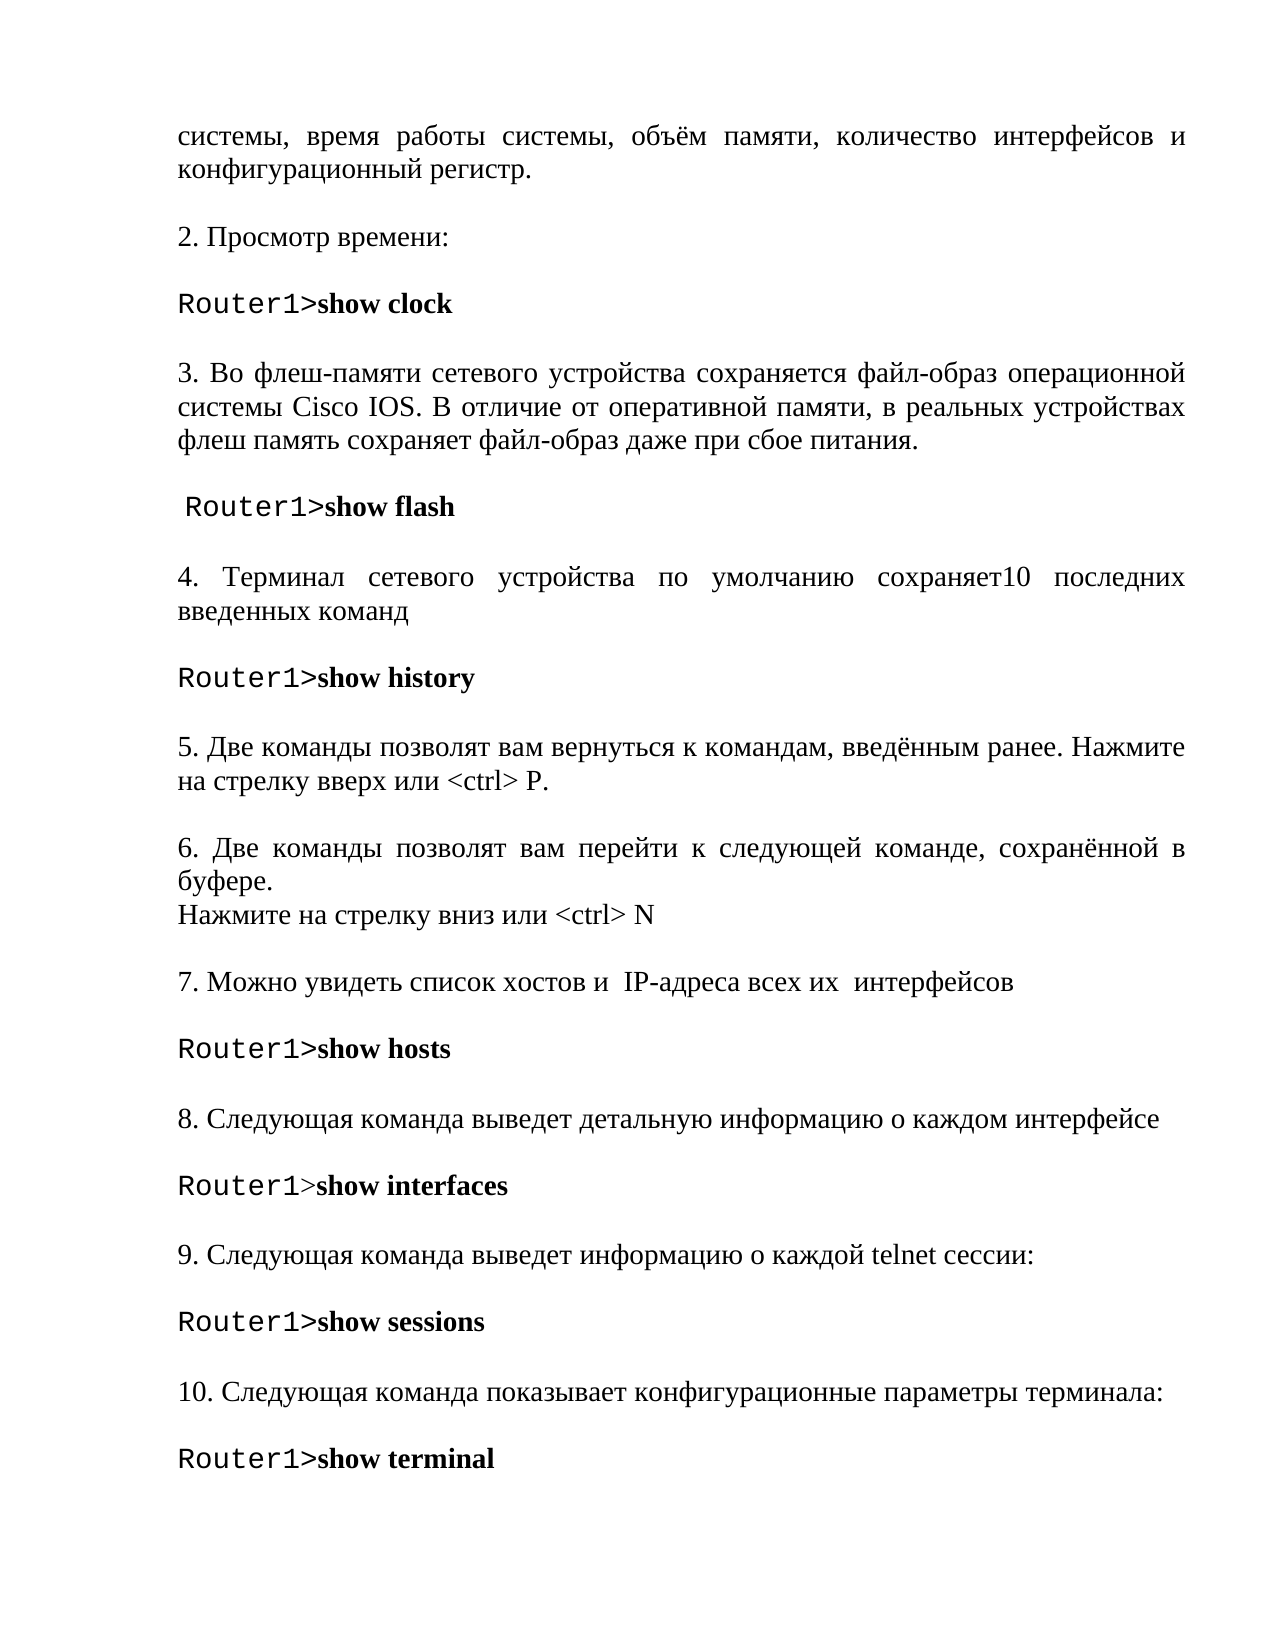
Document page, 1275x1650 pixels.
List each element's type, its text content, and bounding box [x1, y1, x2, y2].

text Router1>show hosts [177, 1031, 1186, 1067]
text 6. Две команды позволят вам перейти к следующей команде, сохранённой в буфере. [177, 830, 1186, 897]
text Нажмите на стрелку вниз или <ctrl> N [177, 897, 1186, 931]
text Router1>show interfaces [177, 1168, 1186, 1204]
text Router1>show sessions [177, 1304, 1186, 1341]
text 5. Две команды позволят вам вернуться к командам, введённым ранее. Нажмите на стрелку вверх или <ctrl> P. [177, 729, 1186, 796]
text Router1>show history [177, 660, 1186, 696]
text 10. Следующая команда показывает конфигурационные параметры терминала: [177, 1374, 1186, 1408]
text Router1>show flash [177, 489, 1186, 526]
text Router1>show clock [177, 286, 1186, 322]
text 9. Следующая команда выведет информацию о каждой telnet сессии: [177, 1237, 1186, 1271]
text 4. Терминал сетевого устройства по умолчанию сохраняет10 последних введенных команд [177, 559, 1186, 626]
text 2. Просмотр времени: [177, 219, 1186, 252]
text 7. Можно увидеть список хостов и IP-адреса всех их интерфейсов [177, 964, 1186, 998]
text 8. Следующая команда выведет детальную информацию о каждом интерфейсе [177, 1101, 1186, 1134]
text Router1>show terminal [177, 1441, 1186, 1477]
text 3. Во флеш-памяти сетевого устройства сохраняется файл-образ операционной системы Cisco IOS. В отличие от оперативной памяти, в реальных устройствах флеш память сохраняет файл-образ даже при сбое питания. [177, 355, 1186, 456]
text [177, 118, 1186, 185]
